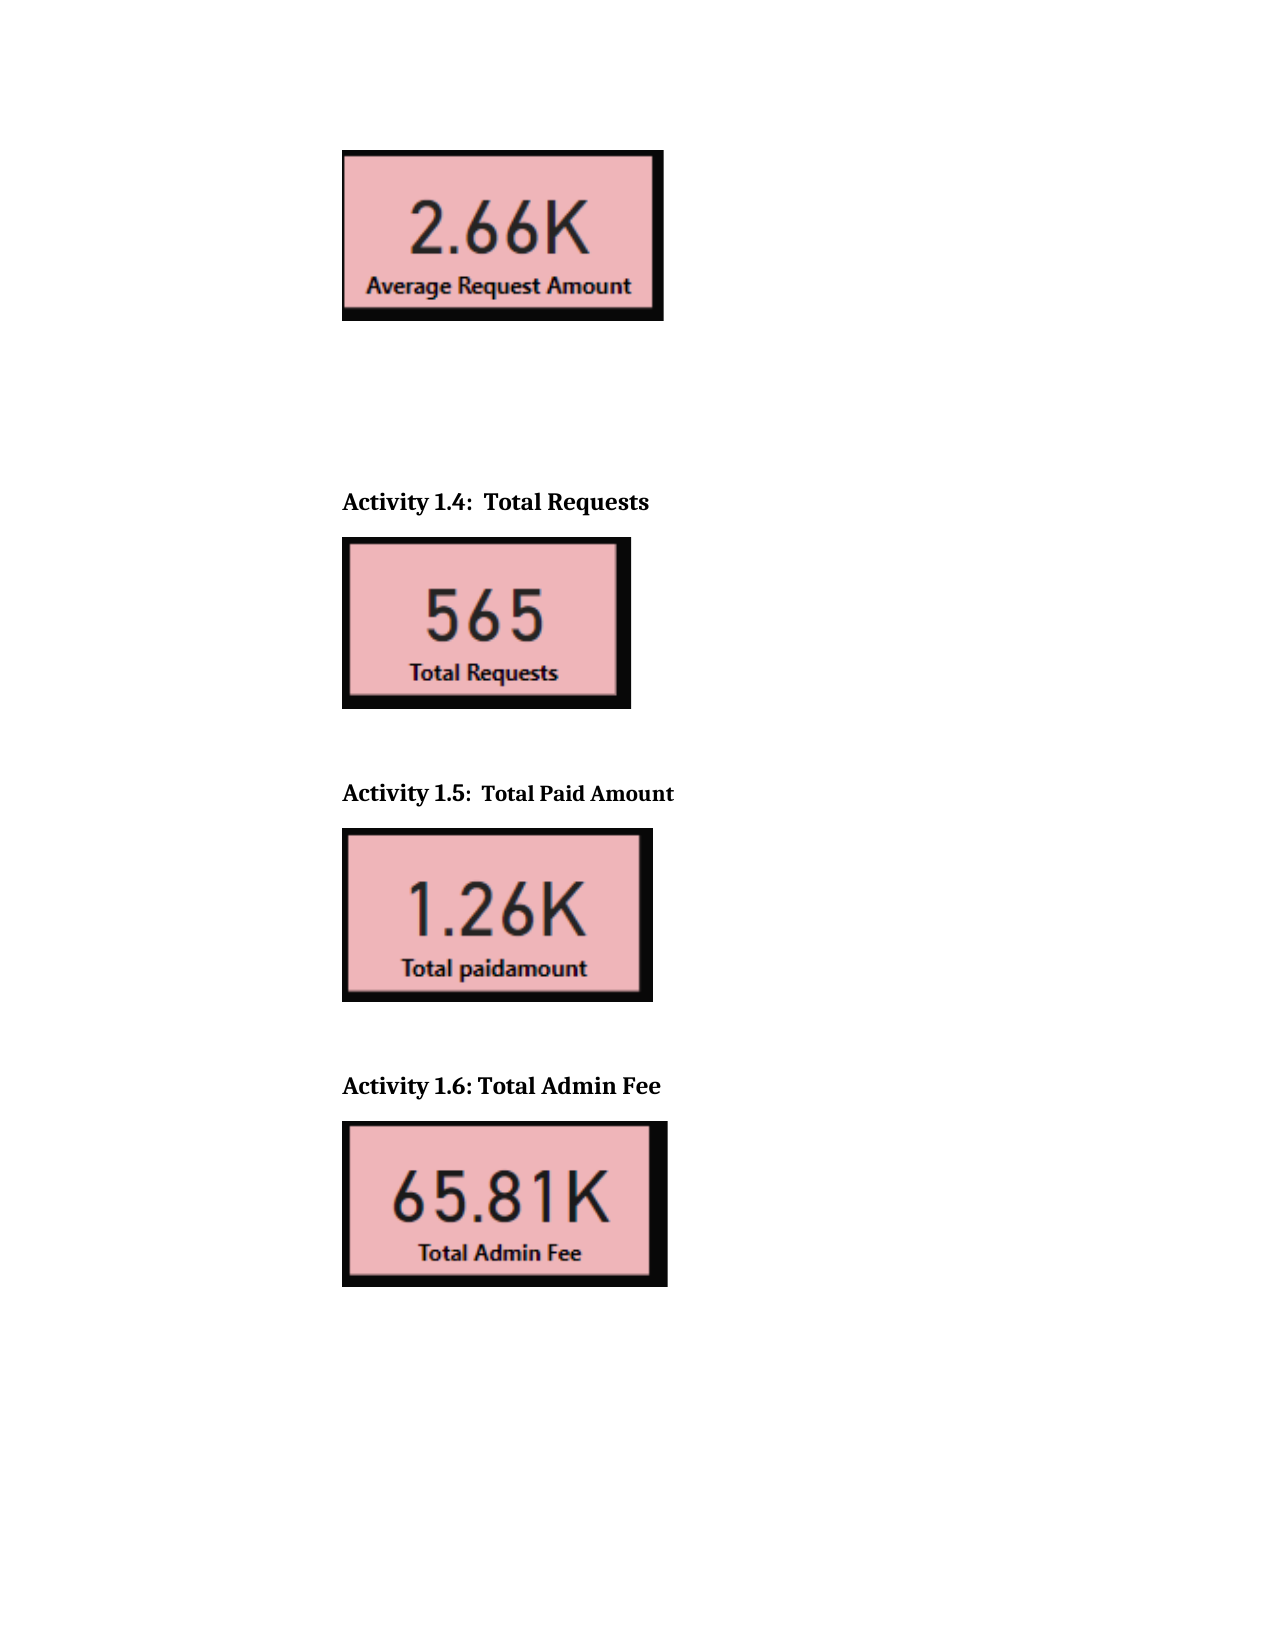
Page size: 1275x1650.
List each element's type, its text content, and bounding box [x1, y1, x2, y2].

text Activity 1.4: Total Requests [342, 488, 1125, 516]
picture [342, 1121, 668, 1287]
picture [342, 537, 632, 709]
picture [342, 828, 653, 1002]
picture [342, 150, 664, 321]
text Activity 1.5: Total Paid Amount [342, 779, 1125, 808]
text Activity 1.6: Total Admin Fee [342, 1072, 1125, 1101]
